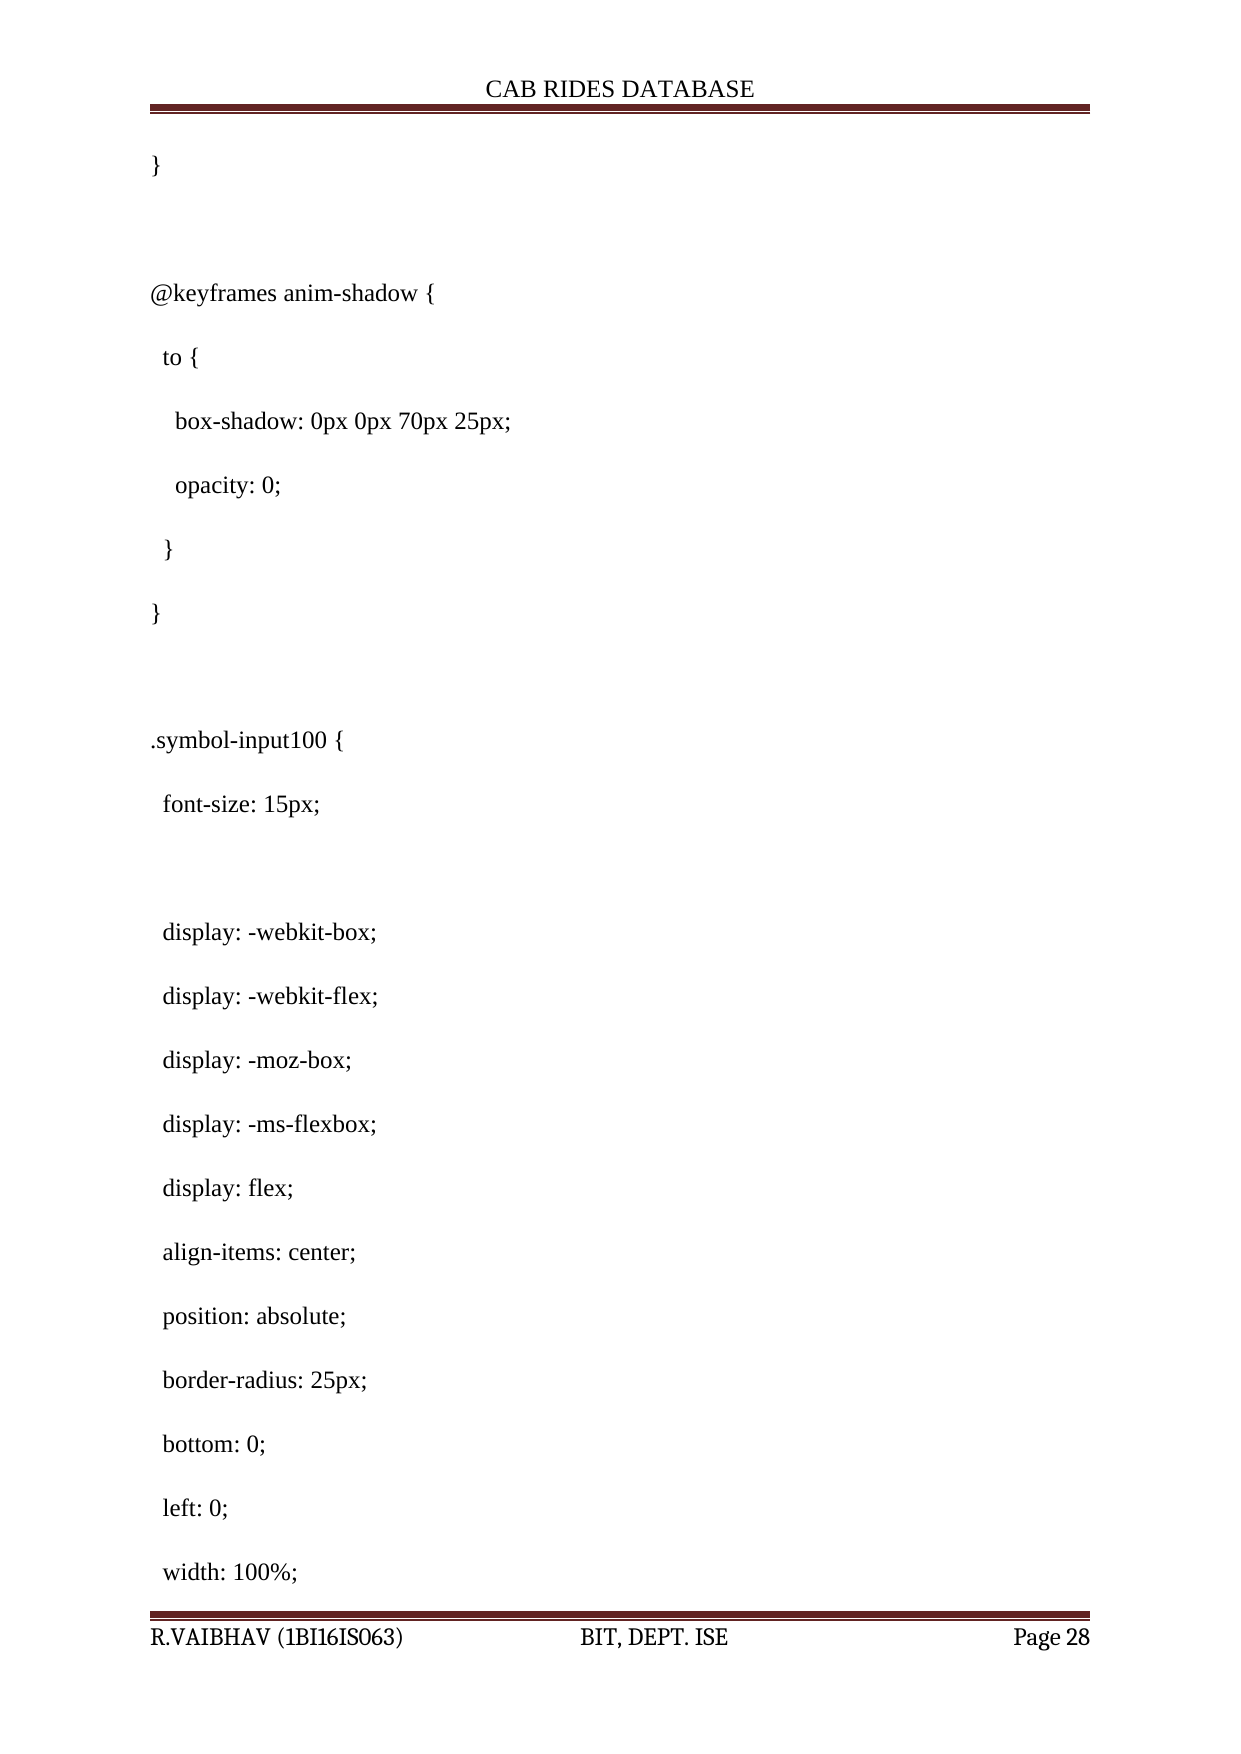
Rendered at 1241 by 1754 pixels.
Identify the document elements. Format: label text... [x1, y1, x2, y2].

text display: flex; [150, 1173, 1087, 1202]
text display: -ms-flexbox; [150, 1109, 1087, 1138]
text display: -webkit-box; [150, 917, 1087, 946]
text } [150, 534, 1087, 562]
text left: 0; [150, 1493, 1087, 1522]
text } [150, 150, 1087, 179]
text position: absolute; [150, 1301, 1087, 1330]
text } [150, 598, 1087, 626]
text align-items: center; [150, 1237, 1087, 1266]
text box-shadow: 0px 0px 70px 25px; [150, 406, 1087, 434]
text .symbol-input100 { [150, 726, 1087, 754]
text @keyframes anim-shadow { [150, 278, 1087, 307]
text display: -webkit-flex; [150, 981, 1087, 1010]
text display: -moz-box; [150, 1045, 1087, 1074]
text width: 100%; [150, 1557, 1087, 1586]
text to { [150, 342, 1087, 371]
text opacity: 0; [150, 470, 1087, 498]
text font-size: 15px; [150, 789, 1087, 818]
text bottom: 0; [150, 1429, 1087, 1458]
text border-radius: 25px; [150, 1365, 1087, 1394]
